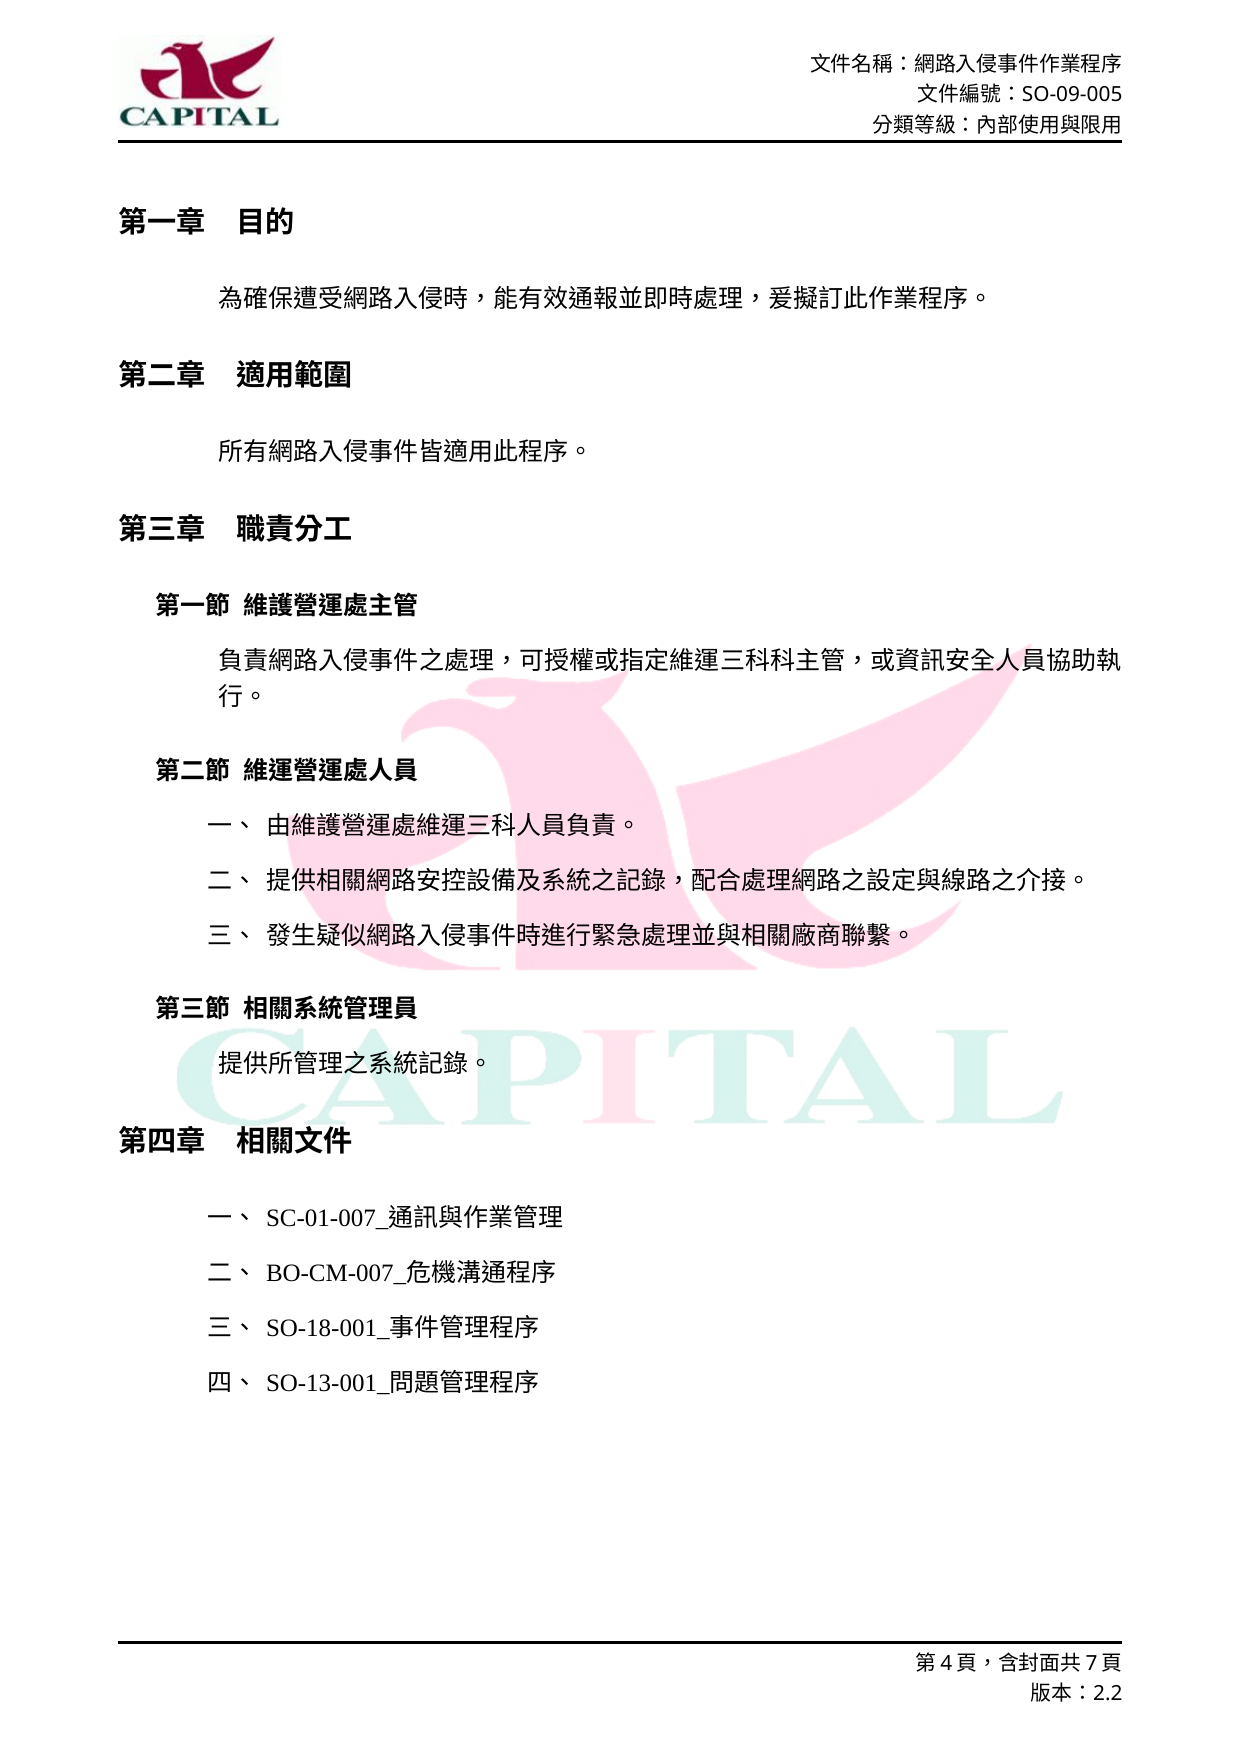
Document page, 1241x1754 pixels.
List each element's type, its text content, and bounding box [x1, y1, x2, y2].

subtitle 由維護營運處維運三科人員負責。 [207, 805, 1122, 841]
subtitle 適用範圍 [118, 352, 1122, 394]
subtitle SO-18-001_事件管理程序 [207, 1307, 1122, 1344]
subtitle 相關文件 [118, 1118, 1122, 1160]
subtitle 發生疑似網路入侵事件時進行緊急處理並與相關廠商聯繫。 [207, 915, 1122, 951]
subtitle 目的 [118, 198, 1122, 241]
subtitle 職責分工 [118, 505, 1122, 548]
subtitle BO-CM-007_危機溝通程序 [207, 1252, 1122, 1289]
text 提供所管理之系統記錄。 [218, 1044, 1122, 1080]
subtitle SC-01-007_通訊與作業管理 [207, 1197, 1122, 1234]
text 所有網路入侵事件皆適用此程序。 [218, 432, 1122, 468]
subtitle SO-13-001_問題管理程序 [207, 1362, 1122, 1399]
subtitle 維護營運處主管 [156, 585, 1122, 621]
subtitle 維運營運處人員 [156, 750, 1122, 786]
text 負責網路入侵事件之處理，可授權或指定維運三科科主管，或資訊安全人員協助執行。 [218, 640, 1122, 713]
subtitle 相關系統管理員 [156, 989, 1122, 1025]
text 為確保遭受網路入侵時，能有效通報並即時處理，爰擬訂此作業程序。 [218, 278, 1122, 314]
picture [118, 35, 281, 128]
subtitle 提供相關網路安控設備及系統之記錄，配合處理網路之設定與線路之介接。 [207, 860, 1122, 896]
